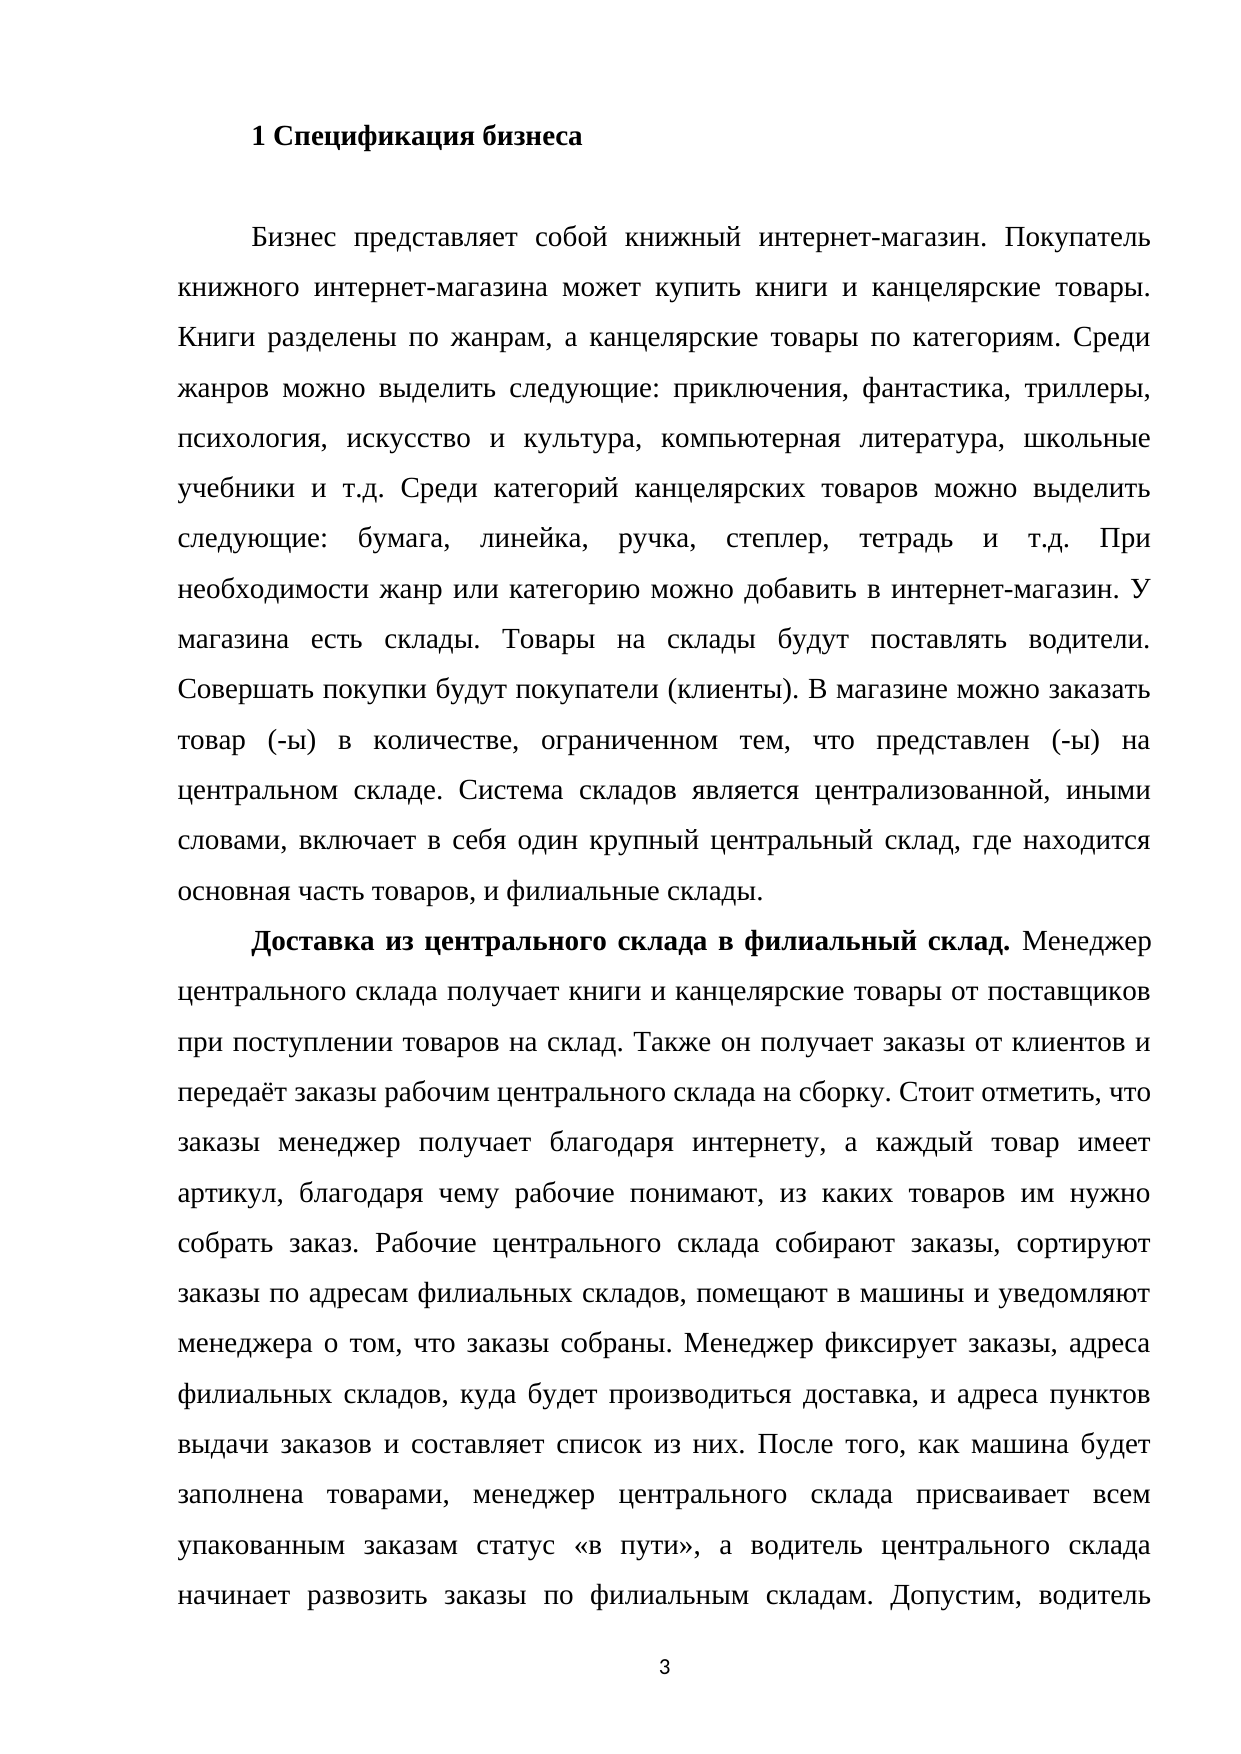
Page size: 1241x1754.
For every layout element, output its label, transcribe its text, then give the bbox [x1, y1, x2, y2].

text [177, 923, 1152, 1611]
text Бизнес представляет собой книжный интернет-магазин. Покупатель книжного интернет-магазина может купить книги и канцелярские товары. Книги разделены по жанрам, а канцелярские товары по категориям. Среди жанров можно выделить следующие: приключения, фантастика, триллеры, психология, искусство и культура, компьютерная литература, школьные учебники и т.д. Среди категорий канцелярских товаров можно выделить следующие: бумага, линейка, ручка, степлер, тетрадь и т.д. При необходимости жанр или категорию можно добавить в интернет-магазин. У магазина есть склады. Товары на склады будут поставлять водители. Совершать покупки будут покупатели (клиенты). В магазине можно заказать товар (-ы) в количестве, ограниченном тем, что представлен (-ы) на центральном складе. Система складов является централизованной, иными словами, включает в себя один крупный центральный склад, где находится основная часть товаров, и филиальные склады. [177, 219, 1152, 906]
text 1 Спецификация бизнеса [177, 118, 1152, 152]
